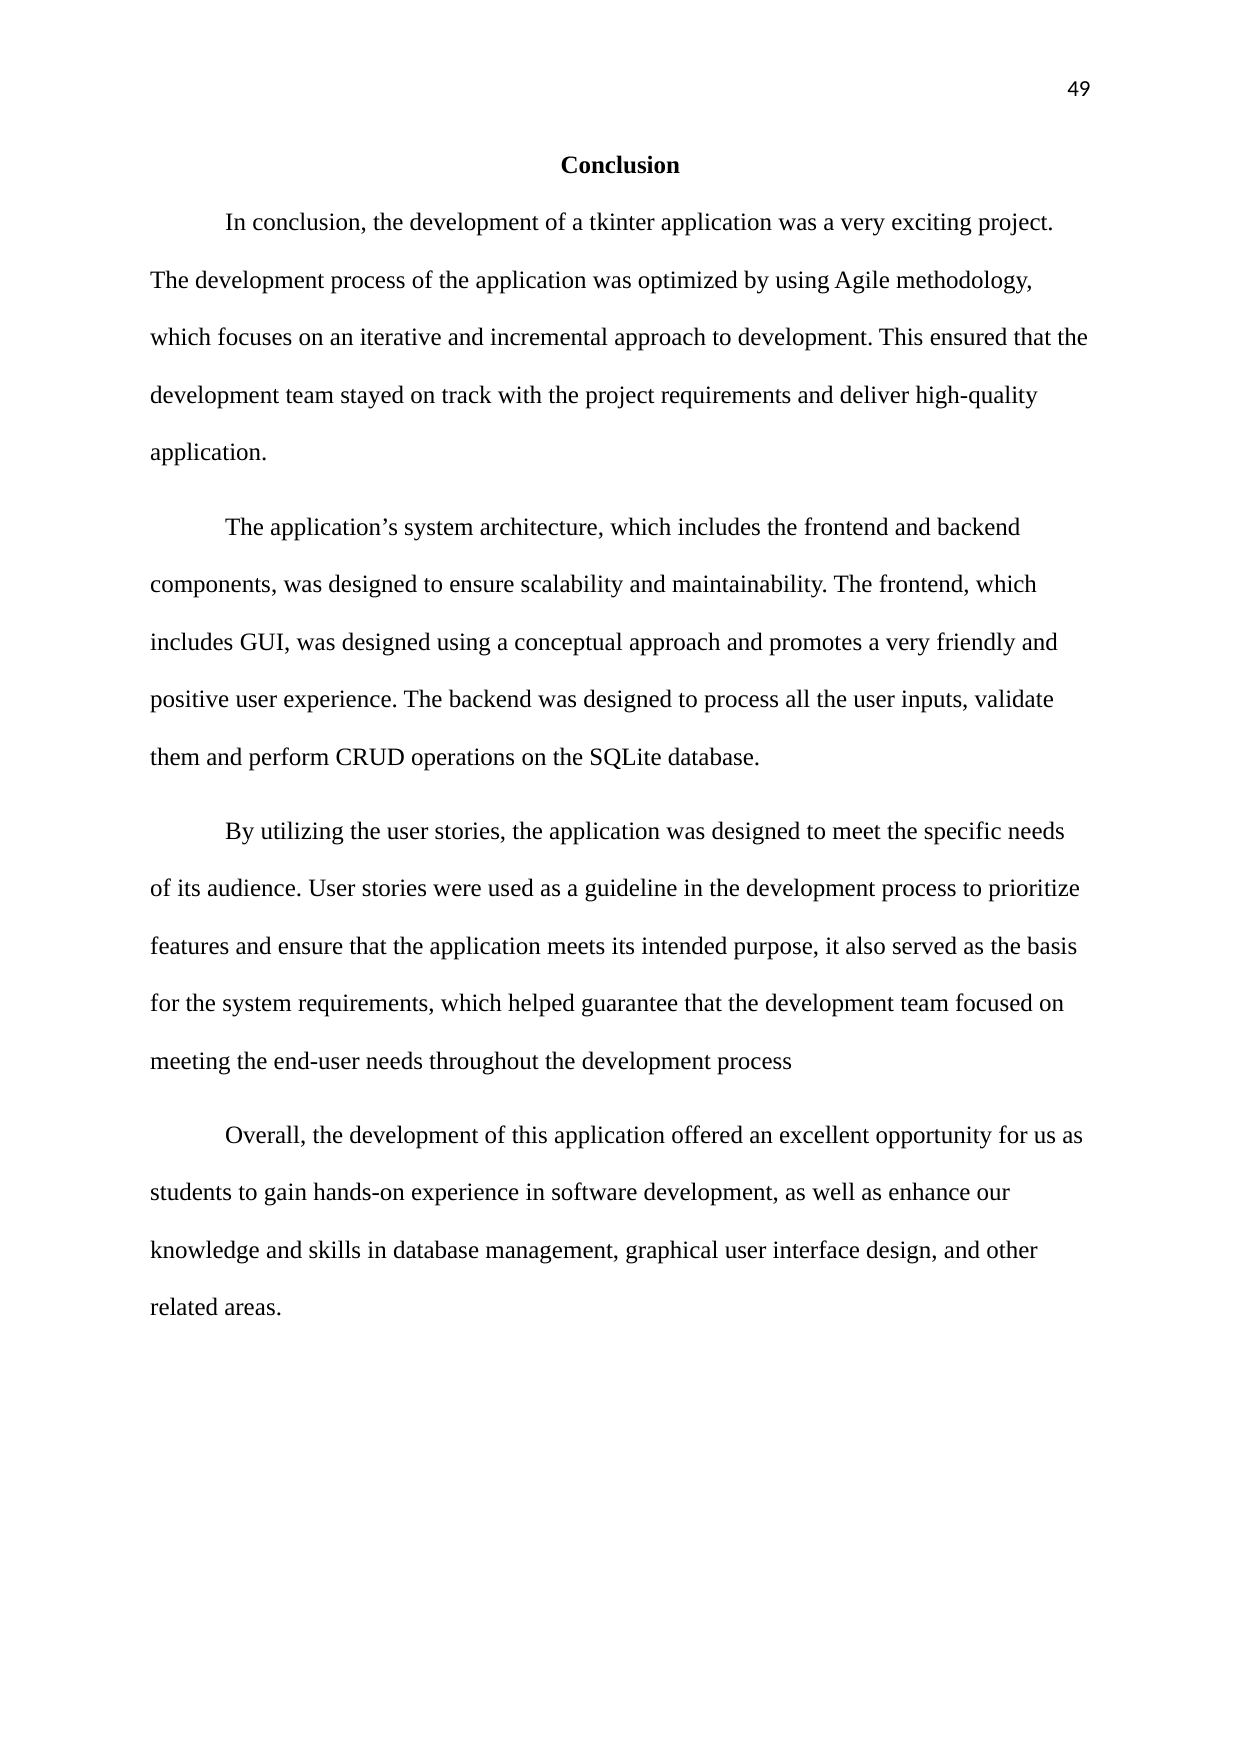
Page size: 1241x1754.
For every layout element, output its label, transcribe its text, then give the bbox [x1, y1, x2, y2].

text In conclusion, the development of a tkinter application was a very exciting project. The development process of the application was optimized by using Agile methodology, which focuses on an iterative and incremental approach to development. This ensured that the development team stayed on track with the project requirements and deliver high-quality application. [150, 207, 1090, 466]
subtitle Conclusion [150, 150, 1090, 179]
text The application’s system architecture, which includes the frontend and backend components, was designed to ensure scalability and maintainability. The frontend, which includes GUI, was designed using a conceptual approach and promotes a very friendly and positive user experience. The backend was designed to process all the user inputs, validate them and perform CRUD operations on the SQLite database. [150, 512, 1090, 770]
text Overall, the development of this application offered an excellent opportunity for us as students to gain hands-on experience in software development, as well as enhance our knowledge and skills in database management, graphical user interface design, and other related areas. [150, 1120, 1090, 1321]
text By utilizing the user stories, the application was designed to meet the specific needs of its audience. User stories were used as a guideline in the development process to prioritize features and ensure that the application meets its intended purpose, it also served as the basis for the system requirements, which helped guarantee that the development team focused on meeting the end-user needs throughout the development process [150, 816, 1090, 1074]
